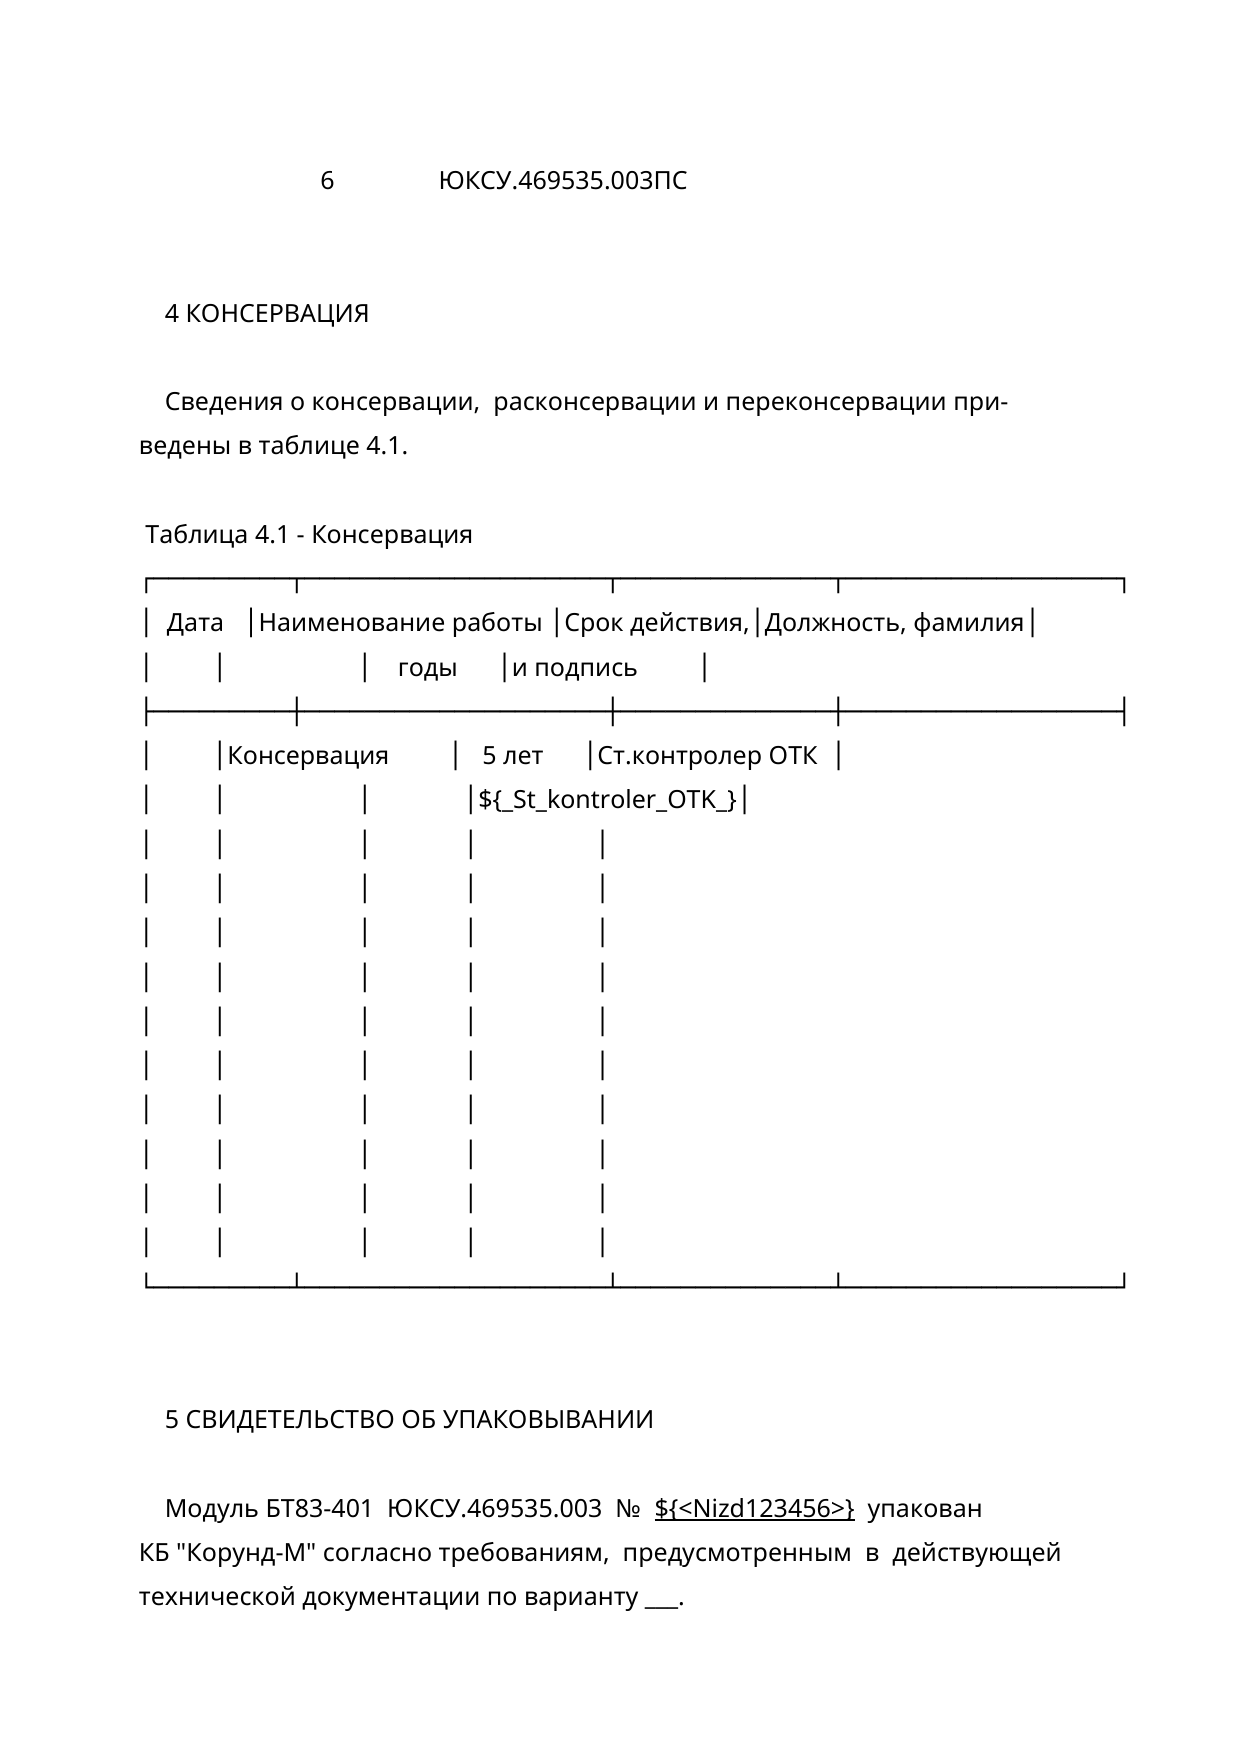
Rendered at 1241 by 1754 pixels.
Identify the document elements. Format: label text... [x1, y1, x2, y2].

text │ │ │ │ │ [139, 1225, 1187, 1259]
text Модуль БТ83-401 ЮКСУ.469535.003 № ${<Nizd123456>} упакован [139, 1491, 1187, 1524]
text │ │ │ │ │ [139, 1136, 1187, 1170]
text 6 ЮКСУ.469535.003ПС [139, 162, 1187, 196]
text │ │Консервация │ 5 лет │Ст.контролер ОТК │ [139, 738, 1187, 772]
text │ │ │ годы │и подпись │ [139, 649, 1187, 683]
text └─────────┴────────────────────┴──────────────┴──────────────────┘ [139, 1269, 1187, 1303]
text │ │ │ │ │ [139, 1181, 1187, 1215]
text Сведения о консервации, расконсервации и переконсервации при- [139, 384, 1187, 418]
text │ │ │ │${_St_kontroler_OTK_}│ [139, 782, 1187, 816]
text КБ "Корунд-М" согласно требованиям, предусмотренным в действующей [139, 1535, 1187, 1569]
text 4 КОНСЕРВАЦИЯ [139, 295, 1187, 329]
text │ │ │ │ │ [139, 871, 1187, 905]
text │ Дата │Наименование работы │Срок действия,│Должность, фамилия│ [139, 605, 1187, 639]
text │ │ │ │ │ [139, 1048, 1187, 1082]
text │ │ │ │ │ [139, 915, 1187, 949]
text │ │ │ │ │ [139, 959, 1187, 993]
text │ │ │ │ │ [139, 1092, 1187, 1126]
text Таблица 4.1 - Консервация [139, 517, 1187, 551]
text ┌─────────┬────────────────────┬──────────────┬──────────────────┐ [139, 561, 1187, 595]
text │ │ │ │ │ [139, 1003, 1187, 1038]
text технической документации по варианту ___. [139, 1579, 1187, 1613]
text ведены в таблице 4.1. [139, 428, 1187, 462]
text ├─────────┼────────────────────┼──────────────┼──────────────────┤ [139, 694, 1187, 728]
text │ │ │ │ │ [139, 826, 1187, 861]
text 5 СВИДЕТЕЛЬСТВО ОБ УПАКОВЫВАНИИ [139, 1402, 1187, 1436]
